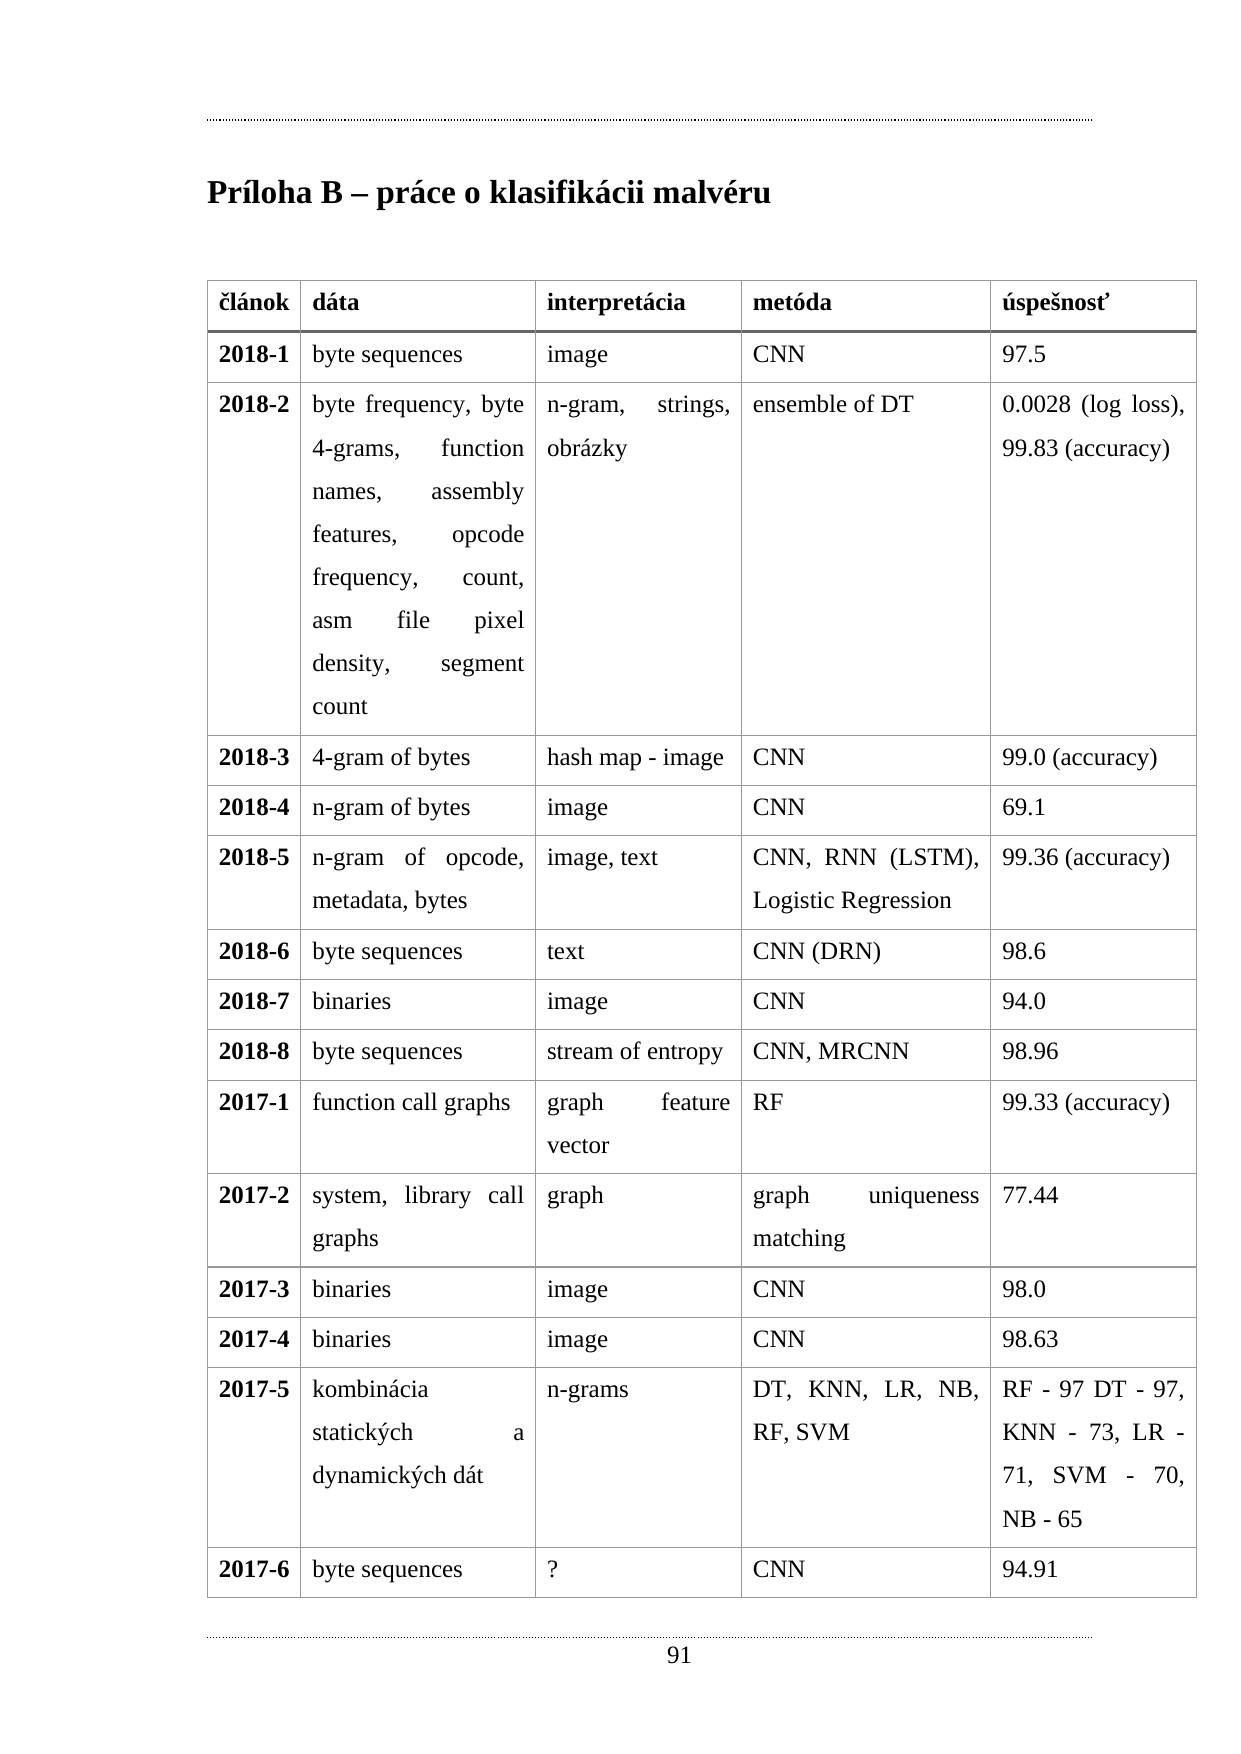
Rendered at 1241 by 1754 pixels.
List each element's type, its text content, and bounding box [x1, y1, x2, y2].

table_cell CNN [742, 333, 990, 382]
table_cell 98.6 [991, 930, 1196, 979]
table_cell n-gram of bytes [301, 786, 535, 835]
table_cell graph [536, 1174, 741, 1266]
table_cell 99.0 (accuracy) [991, 736, 1196, 785]
table_cell byte sequences [301, 1030, 535, 1079]
table_cell 98.96 [991, 1030, 1196, 1079]
table_cell image [536, 786, 741, 835]
table_cell 94.0 [991, 980, 1196, 1029]
list Príloha B – práce o klasifikácii malvéru [207, 173, 1092, 211]
table_cell 97.5 [991, 333, 1196, 382]
table_cell 2018-4 [208, 786, 300, 835]
table_cell CNN (DRN) [742, 930, 990, 979]
table_cell 98.63 [991, 1318, 1196, 1367]
table_cell hash map - image [536, 736, 741, 785]
table_cell image [536, 1268, 741, 1317]
table_cell text [536, 930, 741, 979]
table_cell CNN [742, 1268, 990, 1317]
table_cell 98.0 [991, 1268, 1196, 1317]
table_cell 69.1 [991, 786, 1196, 835]
table_cell stream of entropy [536, 1030, 741, 1079]
table_cell 2018-7 [208, 980, 300, 1029]
table_cell 2018-5 [208, 836, 300, 928]
table_cell byte sequences [301, 333, 535, 382]
table_cell CNN [742, 980, 990, 1029]
table_cell CNN [742, 786, 990, 835]
table_cell 2017-4 [208, 1318, 300, 1367]
table_cell 2017-5 [208, 1368, 300, 1547]
table_cell image, text [536, 836, 741, 928]
table_cell 2018-1 [208, 333, 300, 382]
table_cell byte sequences [301, 930, 535, 979]
table_cell image [536, 980, 741, 1029]
table_cell image [536, 333, 741, 382]
table_cell CNN [742, 1548, 990, 1597]
table_cell CNN, MRCNN [742, 1030, 990, 1079]
table_header dáta [301, 281, 535, 330]
table_header článok [208, 281, 300, 330]
table_cell 2018-3 [208, 736, 300, 785]
table_cell 2018-2 [208, 383, 300, 734]
table_cell system, library call graphs [301, 1174, 535, 1266]
table_cell function call graphs [301, 1081, 535, 1173]
table_cell 0.0028 (log loss), 99.83 (accuracy) [991, 383, 1196, 734]
table_header interpretácia [536, 281, 741, 330]
table_cell n-grams [536, 1368, 741, 1547]
table_cell binaries [301, 1268, 535, 1317]
table_cell CNN, RNN (LSTM), Logistic Regression [742, 836, 990, 928]
table_cell image [536, 1318, 741, 1367]
table_cell binaries [301, 980, 535, 1029]
table_cell 99.33 (accuracy) [991, 1081, 1196, 1173]
table_cell CNN [742, 1318, 990, 1367]
table_cell RF [742, 1081, 990, 1173]
table_cell byte sequences [301, 1548, 535, 1597]
table_cell 2017-1 [208, 1081, 300, 1173]
table_header metóda [742, 281, 990, 330]
table_cell kombinácia statických a dynamických dát [301, 1368, 535, 1547]
table_cell n-gram, strings, obrázky [536, 383, 741, 734]
table_cell byte frequency, byte 4-grams, function names, assembly features, opcode frequency, count, asm file pixel density, segment count [301, 383, 535, 734]
table_cell 2018-8 [208, 1030, 300, 1079]
table_cell 2017-3 [208, 1268, 300, 1317]
table_cell 94.91 [991, 1548, 1196, 1597]
table_cell binaries [301, 1318, 535, 1367]
table_cell n-gram of opcode, metadata, bytes [301, 836, 535, 928]
table_header úspešnosť [991, 281, 1196, 330]
table_cell ? [536, 1548, 741, 1597]
table_cell ensemble of DT [742, 383, 990, 734]
table_cell DT, KNN, LR, NB, RF, SVM [742, 1368, 990, 1547]
table_cell 2018-6 [208, 930, 300, 979]
table_cell 4-gram of bytes [301, 736, 535, 785]
table_cell RF - 97 DT - 97, KNN - 73, LR - 71, SVM - 70, NB - 65 [991, 1368, 1196, 1547]
table_cell 77.44 [991, 1174, 1196, 1266]
table_cell 2017-2 [208, 1174, 300, 1266]
table_cell 2017-6 [208, 1548, 300, 1597]
table_cell graph uniqueness matching [742, 1174, 990, 1266]
table_cell 99.36 (accuracy) [991, 836, 1196, 928]
table_cell CNN [742, 736, 990, 785]
table_cell graph feature vector [536, 1081, 741, 1173]
